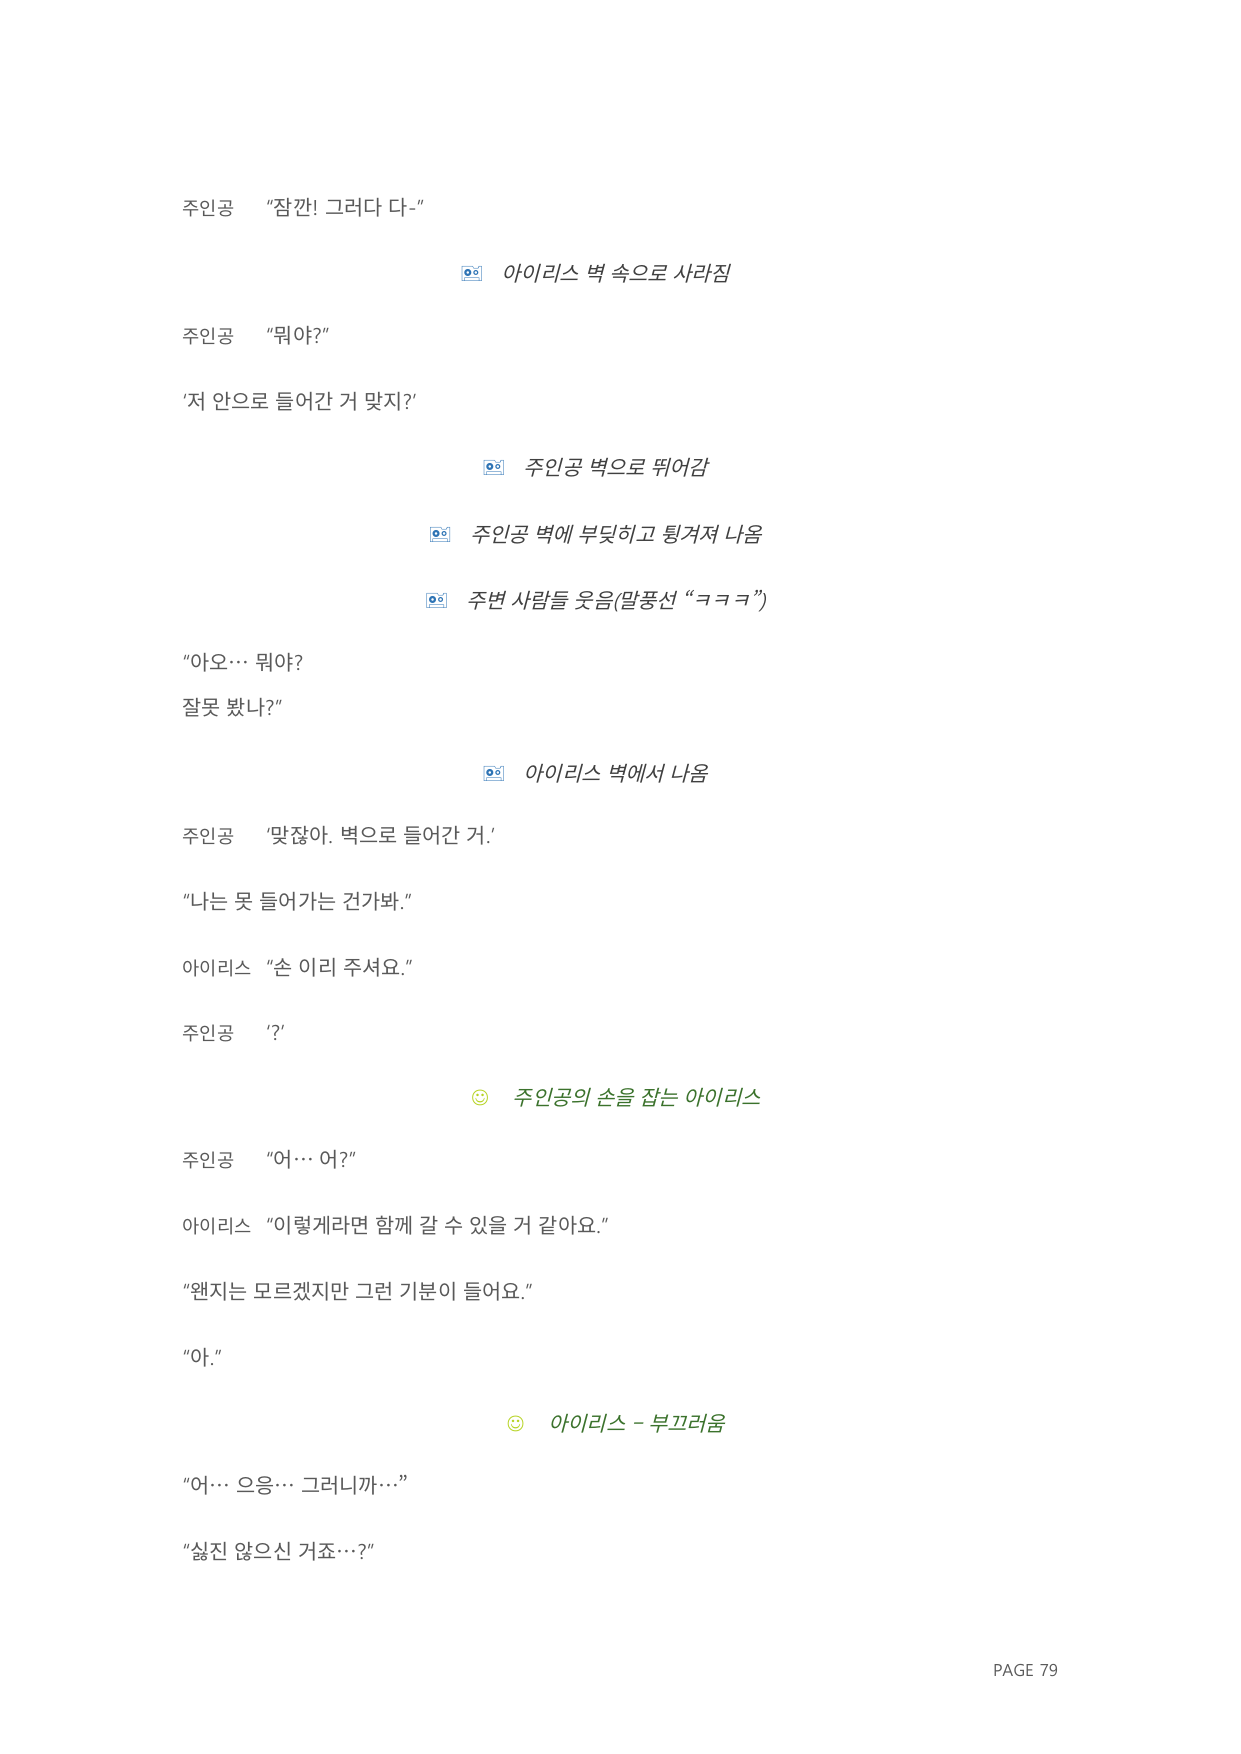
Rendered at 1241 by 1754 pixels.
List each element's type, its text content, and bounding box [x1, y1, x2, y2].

text “왠지는 모르겠지만 그런 기분이 들어요.” [182, 1275, 1058, 1305]
text 아이리스 벽에서 나옴 [224, 757, 968, 788]
text 아이리스 벽 속으로 사라짐 [224, 257, 968, 288]
text “어… 으응… 그러니까…” [182, 1469, 1058, 1499]
text 주인공 “어… 어?” [182, 1143, 1058, 1173]
text “아오… 뭐야? 잘못 봤나?” [182, 646, 1058, 721]
text 주인공 ‘?’ [182, 1018, 1058, 1046]
text 주인공 “잠깐! 그러다 다-” [182, 191, 1058, 221]
text 아이리스 “이렇게라면 함께 갈 수 있을 거 같아요.” [182, 1209, 1058, 1239]
text 주인공 ‘맞잖아. 벽으로 들어간 거.’ [182, 819, 1058, 849]
text ‘저 안으로 들어간 거 맞지?’ [182, 386, 1058, 416]
text 아이리스 “손 이리 주셔요.” [182, 952, 1058, 982]
text “아.” [182, 1341, 1058, 1371]
text 주인공 벽으로 뛰어감 [224, 452, 968, 482]
text 주인공 “뭐야?” [182, 319, 1058, 349]
text “싫진 않으신 거죠…?” [182, 1536, 1058, 1566]
text 주변 사람들 웃음(말풍선 “ㅋㅋㅋ”) [224, 584, 968, 614]
text 아이리스 – 부끄러움 [266, 1407, 968, 1438]
text 주인공 벽에 부딪히고 튕겨져 나옴 [224, 518, 968, 548]
text “나는 못 들어가는 건가봐.” [182, 886, 1058, 916]
text 주인공의 손을 잡는 아이리스 [266, 1081, 968, 1111]
